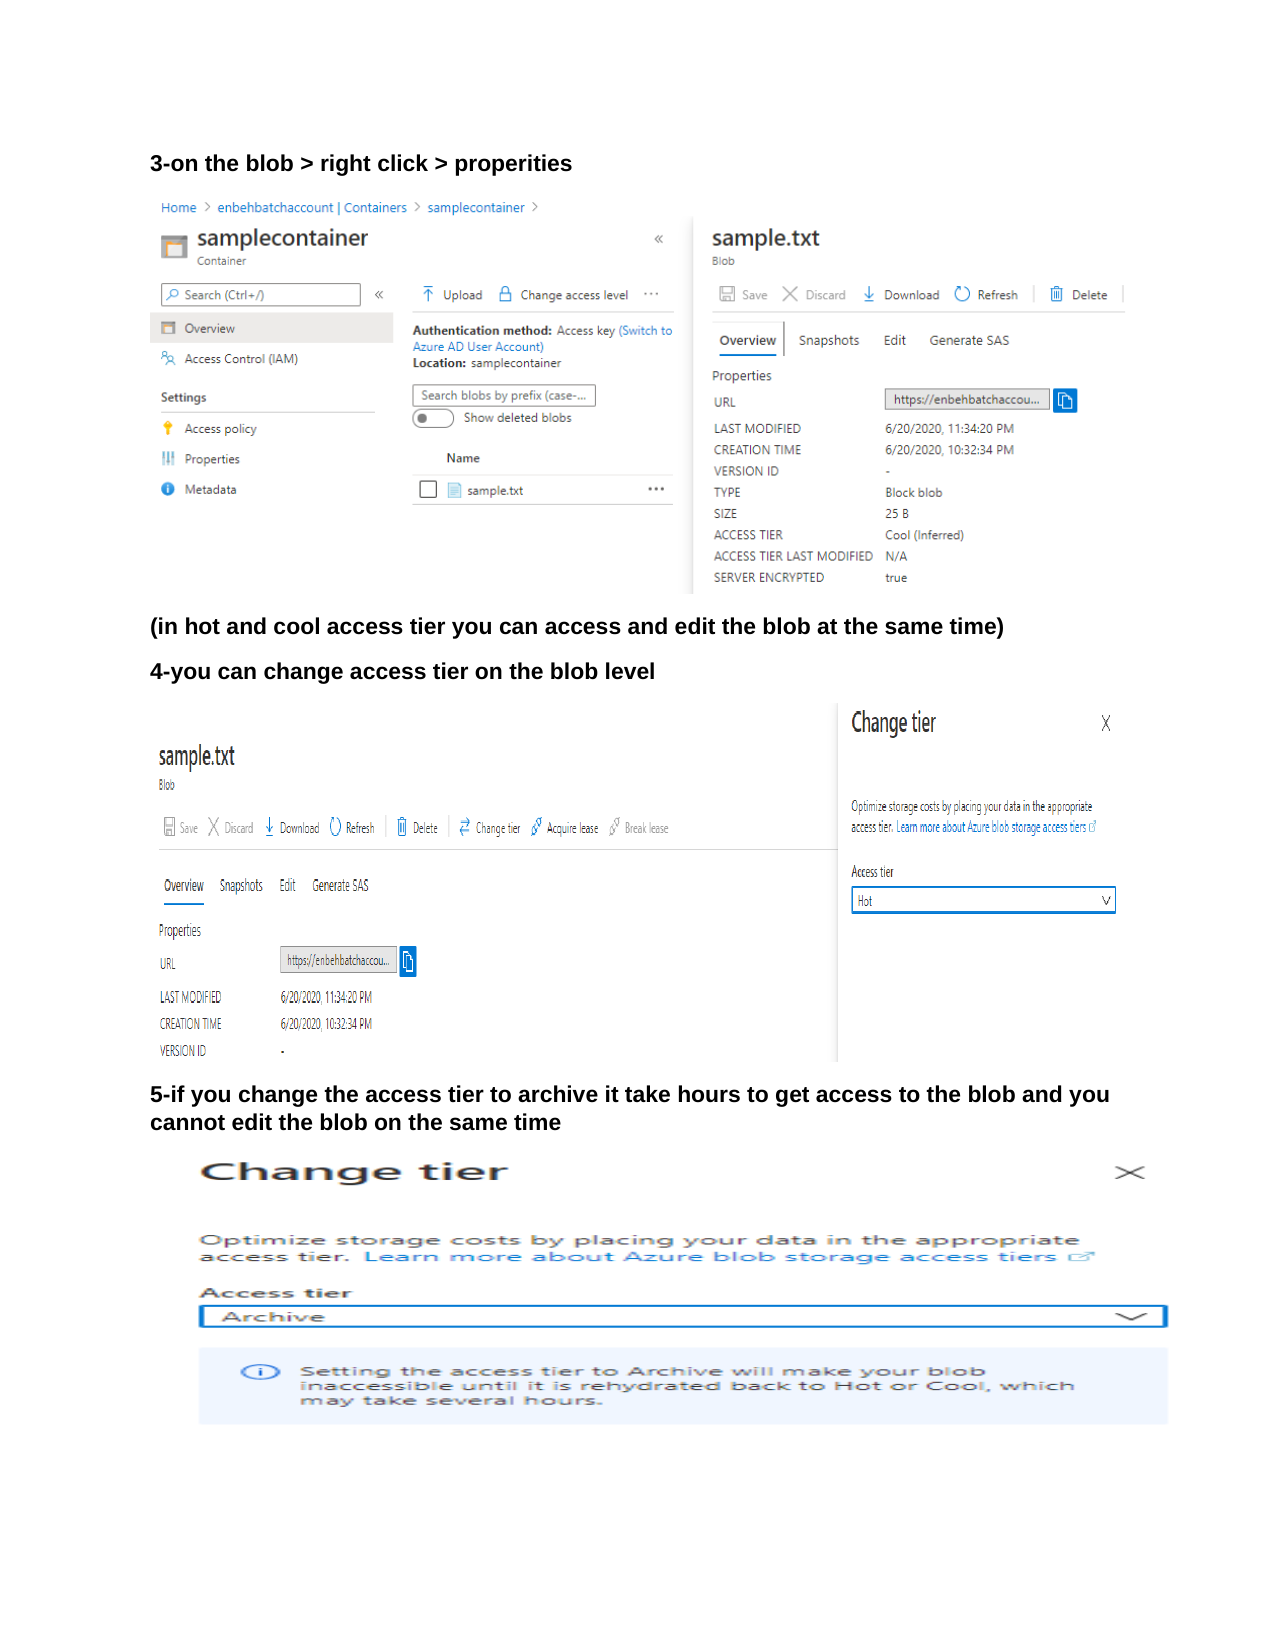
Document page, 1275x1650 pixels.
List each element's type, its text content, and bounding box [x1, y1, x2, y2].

text 5-if you change the access tier to archive it take hours to get access to the blob and you cannot edit the blob on the same time [150, 1081, 1125, 1136]
text 3-on the blob > right click > properities [150, 150, 1125, 176]
picture [150, 703, 1125, 1062]
text (in hot and cool access tier you can access and edit the blob at the same time) [150, 613, 1125, 639]
text 4-you can change access tier on the blob level [150, 658, 1125, 684]
picture [150, 1154, 1208, 1438]
picture [150, 195, 1125, 594]
